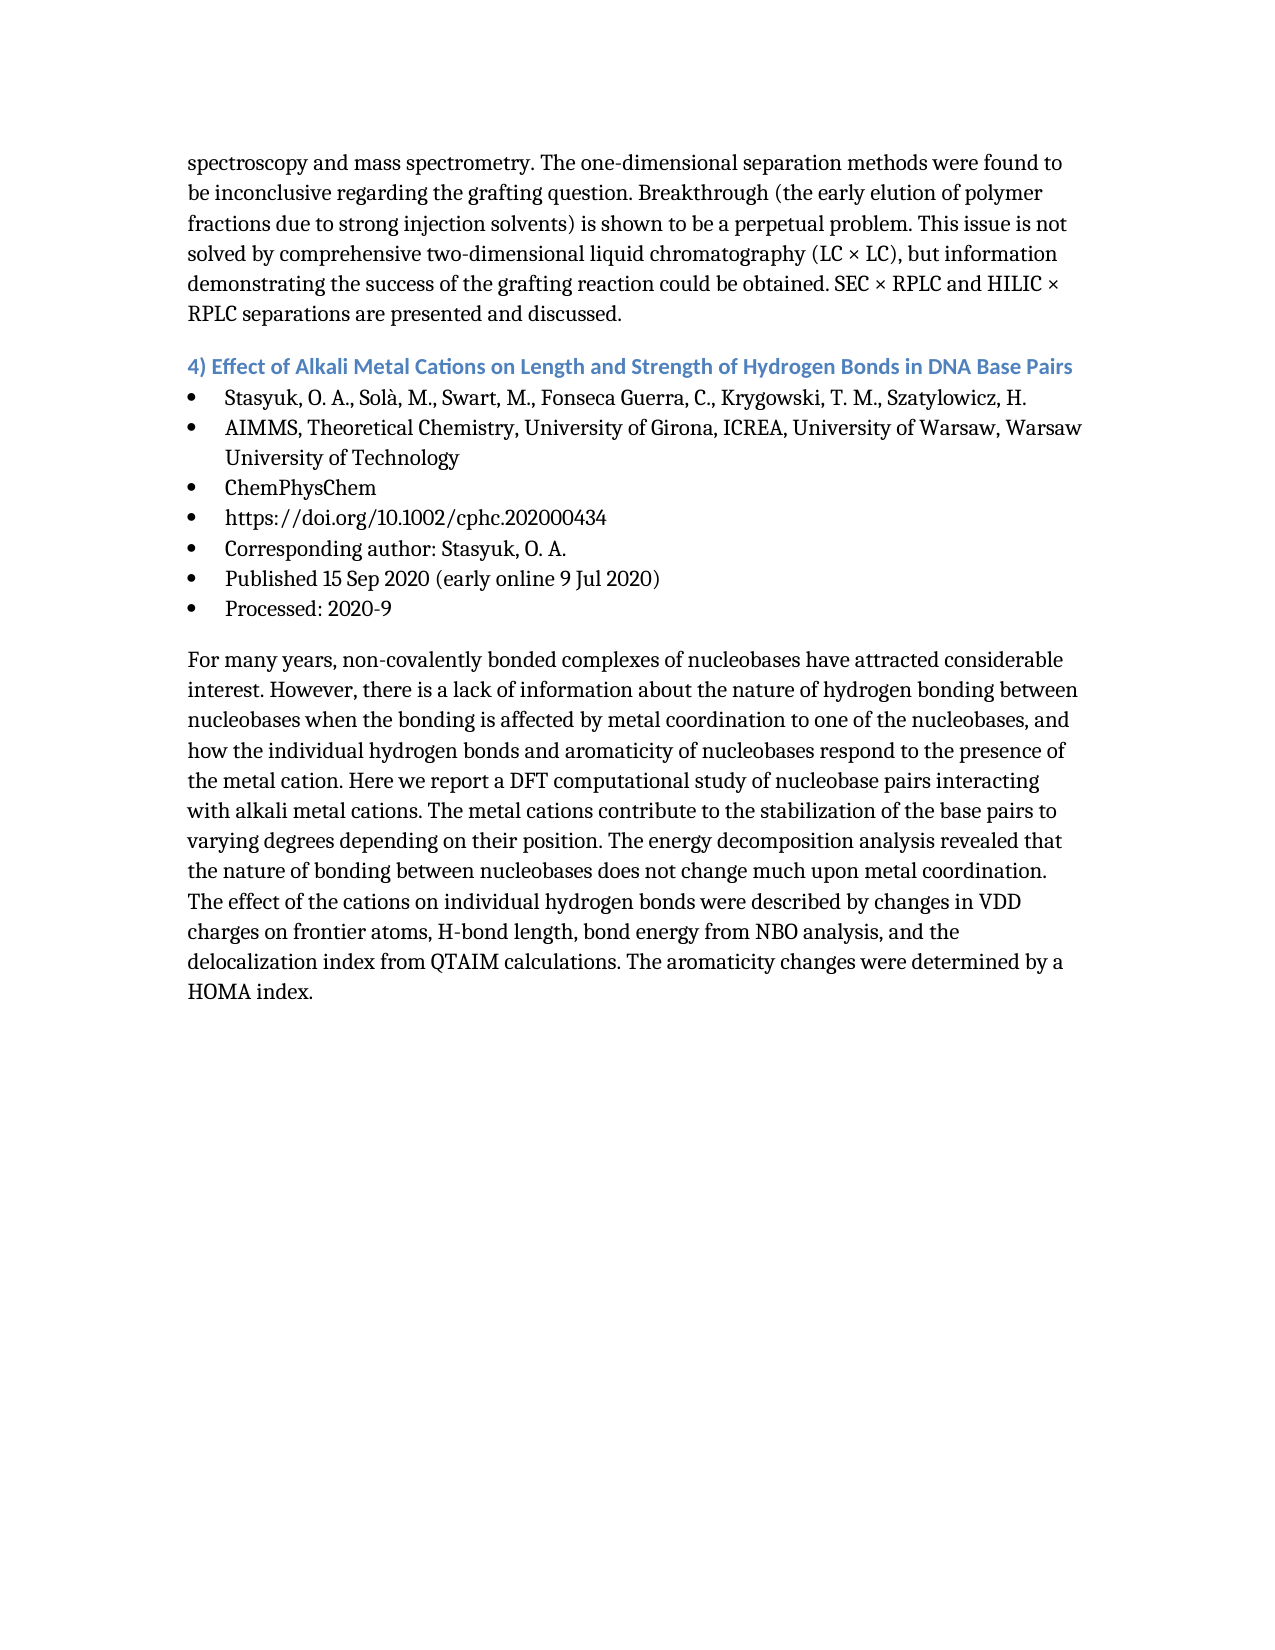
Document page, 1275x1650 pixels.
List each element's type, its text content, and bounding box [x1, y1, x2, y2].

subtitle 4) Effect of Alkali Metal Cations on Length and Strength of Hydrogen Bonds in DNA Base Pairs [187, 352, 1087, 380]
list https://doi.org/10.1002/cphc.202000434 [187, 505, 1087, 531]
list Stasyuk, O. A., Solà, M., Swart, M., Fonseca Guerra, C., Krygowski, T. M., Szatylowicz, H. [187, 384, 1087, 411]
list Published 15 Sep 2020 (early online 9 Jul 2020) [187, 566, 1087, 592]
list AIMMS, Theoretical Chemistry, University of Girona, ICREA, University of Warsaw, Warsaw University of Technology [187, 414, 1087, 471]
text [187, 150, 1087, 327]
list Processed: 2020-9 [187, 596, 1087, 622]
text For many years, non-covalently bonded complexes of nucleobases have attracted considerable interest. However, there is a lack of information about the nature of hydrogen bonding between nucleobases when the bonding is affected by metal coordination to one of the nucleobases, and how the individual hydrogen bonds and aromaticity of nucleobases respond to the presence of the metal cation. Here we report a DFT computational study of nucleobase pairs interacting with alkali metal cations. The metal cations contribute to the stabilization of the base pairs to varying degrees depending on their position. The energy decomposition analysis revealed that the nature of bonding between nucleobases does not change much upon metal coordination. The effect of the cations on individual hydrogen bonds were described by changes in VDD charges on frontier atoms, H-bond length, bond energy from NBO analysis, and the delocalization index from QTAIM calculations. The aromaticity changes were determined by a HOMA index. [187, 647, 1087, 1005]
list ChemPhysChem [187, 475, 1087, 501]
list Corresponding author: Stasyuk, O. A. [187, 535, 1087, 562]
